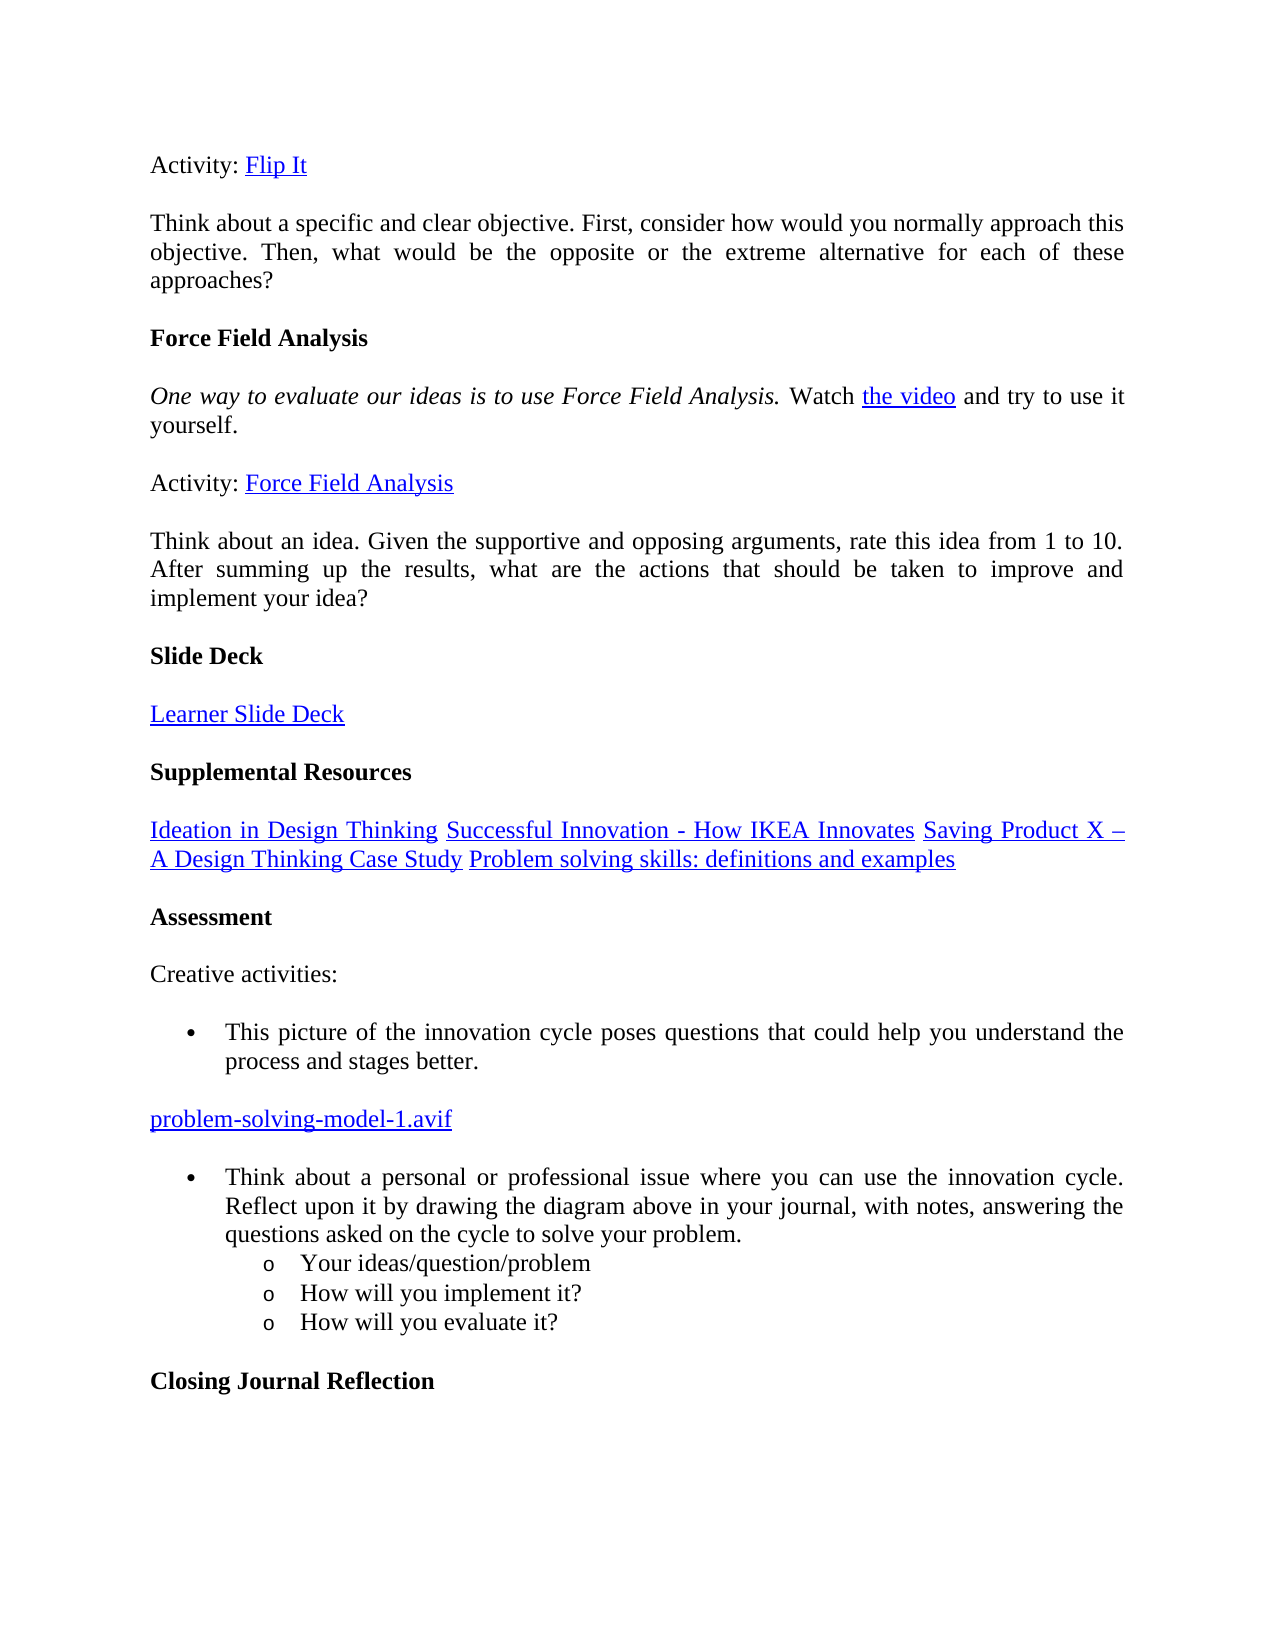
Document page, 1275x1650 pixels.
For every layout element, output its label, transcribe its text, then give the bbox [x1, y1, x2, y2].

text Learner Slide Deck [150, 699, 1125, 728]
text Supplemental Resources [150, 757, 1125, 786]
text problem-solving-model-1.avif [150, 1104, 1125, 1133]
list Your ideas/question/problem [262, 1248, 1125, 1278]
text Creative activities: [150, 959, 1125, 988]
text One way to evaluate our ideas is to use Force Field Analysis. Watch the video and try to use it yourself. [150, 381, 1125, 439]
text Slide Deck [150, 641, 1125, 670]
text Assessment [150, 902, 1125, 930]
text Force Field Analysis [150, 323, 1125, 352]
list Think about a personal or professional issue where you can use the innovation cycle. Reflect upon it by drawing the diagram above in your journal, with notes, answering the questions asked on the cycle to solve your problem. [187, 1162, 1125, 1248]
text Activity: Flip It [150, 150, 1125, 179]
text Ideation in Design Thinking Successful Innovation - How IKEA Innovates Saving Product X – A Design Thinking Case Study Problem solving skills: definitions and examples [150, 815, 1125, 872]
text Closing Journal Reflection [150, 1366, 1125, 1395]
list How will you evaluate it? [262, 1307, 1125, 1337]
list This picture of the innovation cycle poses questions that could help you understand the process and stages better. [187, 1017, 1125, 1075]
text Think about an idea. Given the supportive and opposing arguments, rate this idea from 1 to 10. After summing up the results, what are the actions that should be taken to improve and implement your idea? [150, 526, 1125, 612]
text Activity: Force Field Analysis [150, 468, 1125, 497]
list How will you implement it? [262, 1278, 1125, 1307]
text Think about a specific and clear objective. First, consider how would you normally approach this objective. Then, what would be the opposite or the extreme alternative for each of these approaches? [150, 208, 1125, 294]
